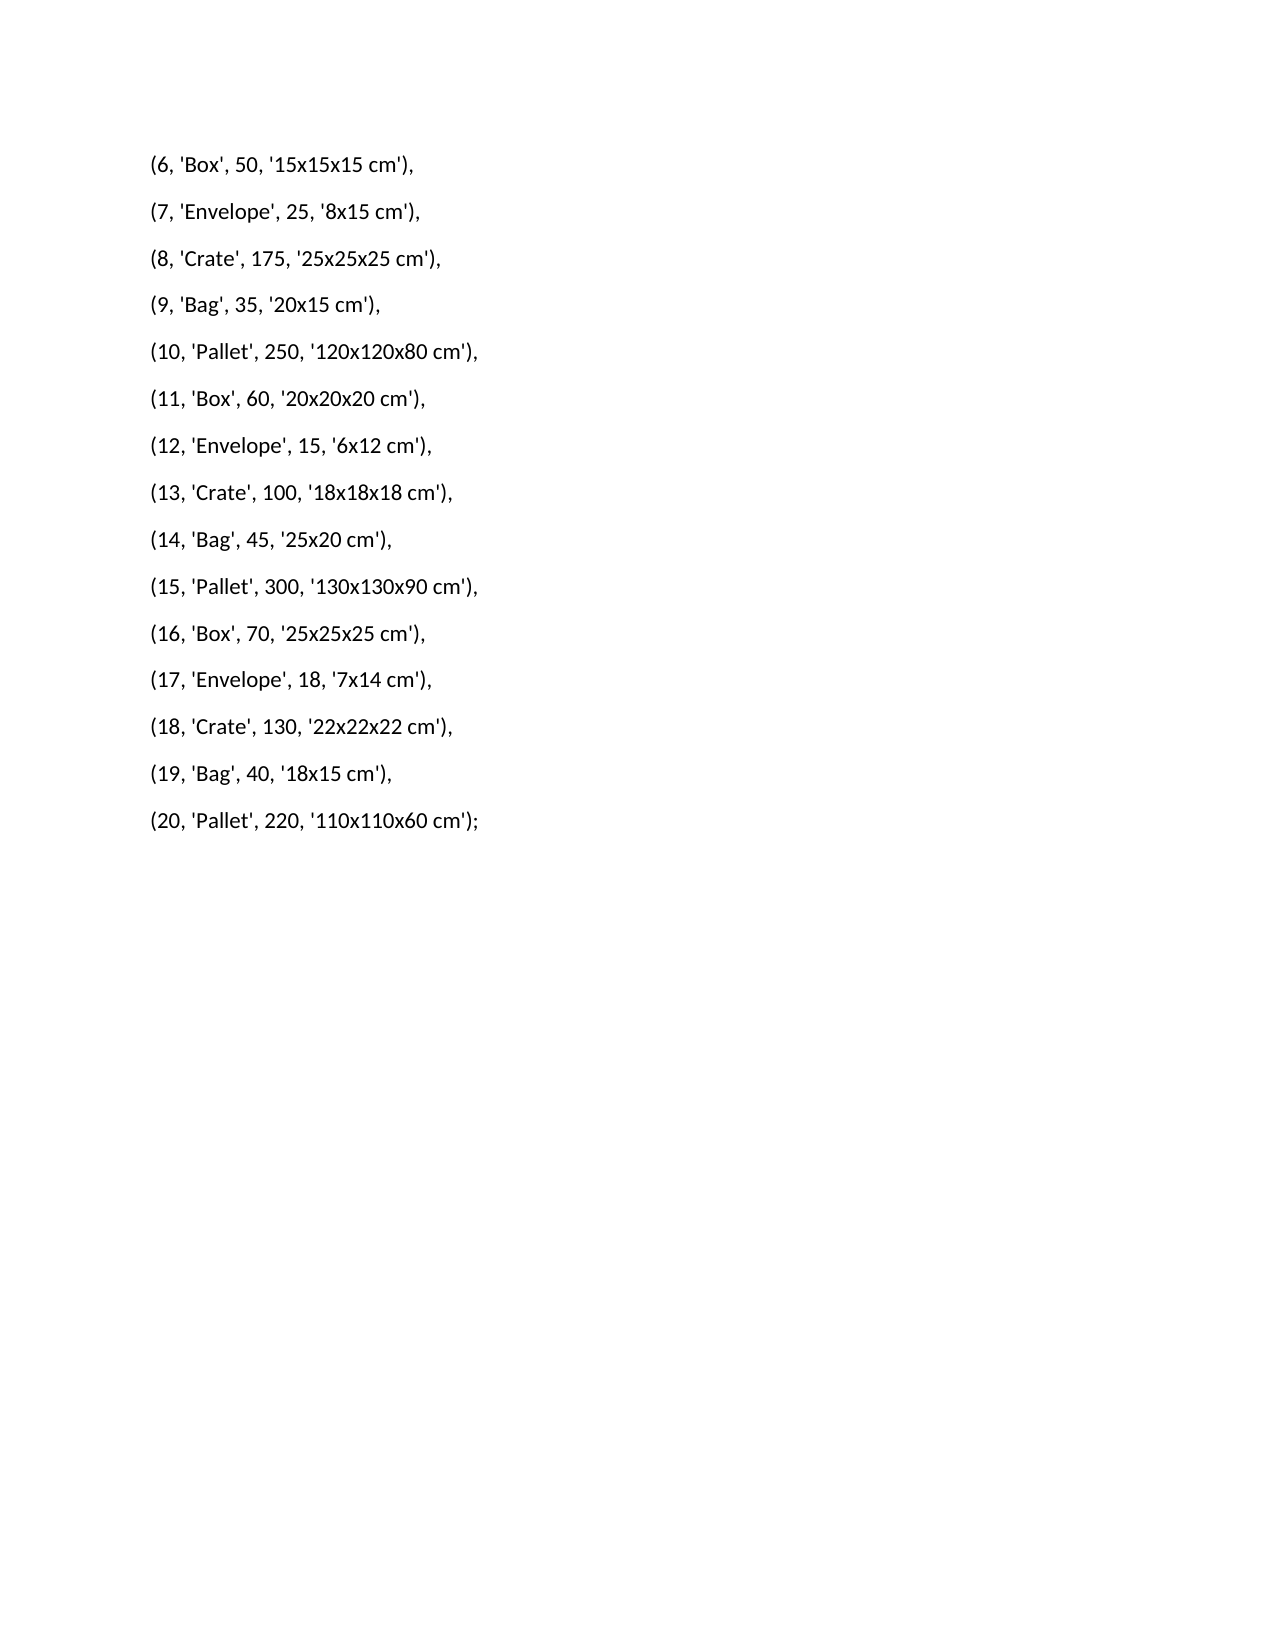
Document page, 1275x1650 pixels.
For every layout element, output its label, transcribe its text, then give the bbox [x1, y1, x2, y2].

text (10, 'Pallet', 250, '120x120x80 cm'), [150, 337, 1125, 366]
text (18, 'Crate', 130, '22x22x22 cm'), [150, 712, 1125, 741]
text (20, 'Pallet', 220, '110x110x60 cm'); [150, 806, 1125, 834]
text (15, 'Pallet', 300, '130x130x90 cm'), [150, 572, 1125, 600]
text (19, 'Bag', 40, '18x15 cm'), [150, 759, 1125, 787]
text (11, 'Box', 60, '20x20x20 cm'), [150, 384, 1125, 412]
text (16, 'Box', 70, '25x25x25 cm'), [150, 619, 1125, 647]
text (14, 'Bag', 45, '25x20 cm'), [150, 525, 1125, 553]
text (9, 'Bag', 35, '20x15 cm'), [150, 291, 1125, 319]
text (12, 'Envelope', 15, '6x12 cm'), [150, 431, 1125, 459]
text (7, 'Envelope', 25, '8x15 cm'), [150, 197, 1125, 225]
text (8, 'Crate', 175, '25x25x25 cm'), [150, 244, 1125, 272]
text (17, 'Envelope', 18, '7x14 cm'), [150, 666, 1125, 694]
text (13, 'Crate', 100, '18x18x18 cm'), [150, 478, 1125, 506]
text (6, 'Box', 50, '15x15x15 cm'), [150, 150, 1125, 178]
